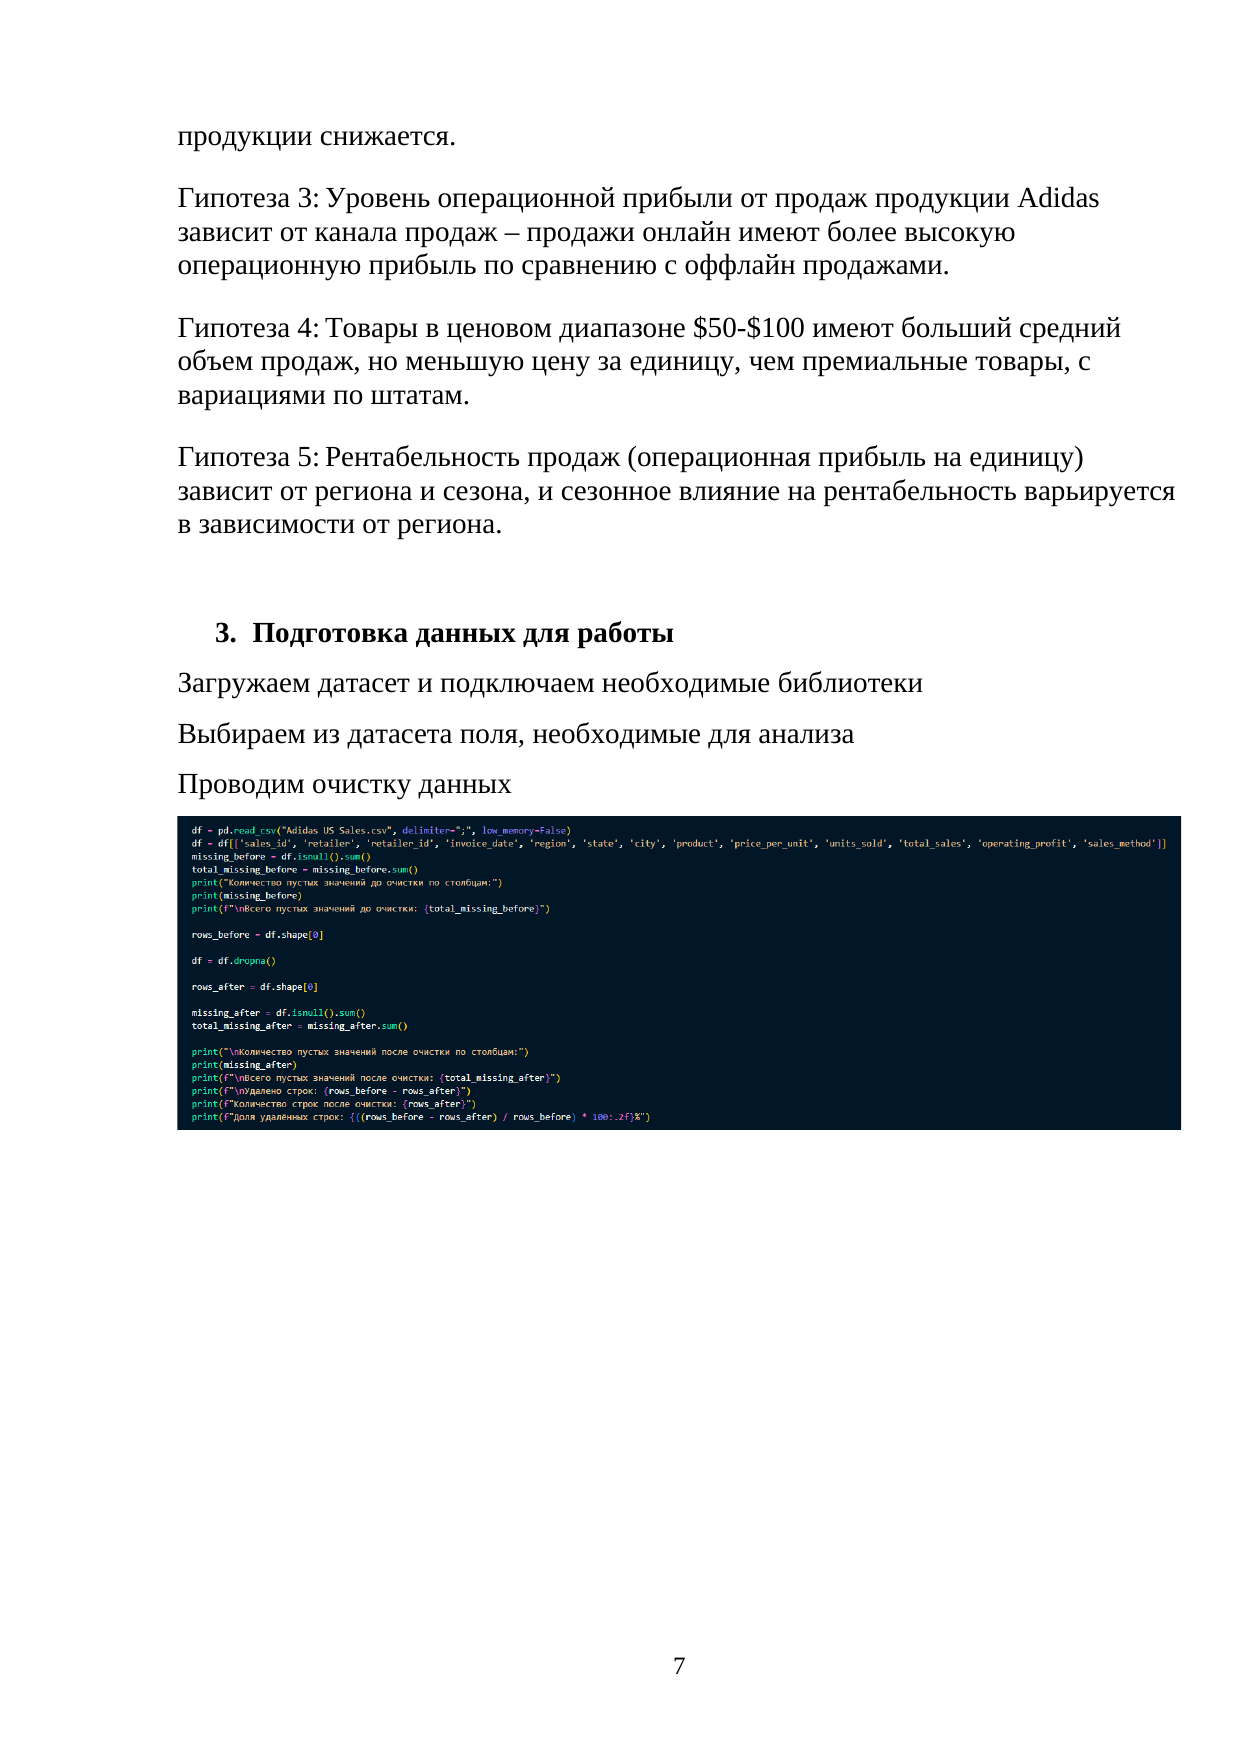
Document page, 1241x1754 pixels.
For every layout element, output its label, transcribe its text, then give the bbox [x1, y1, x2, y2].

text Загружаем датасет и подключаем необходимые библиотеки Выбираем из датасета поля, необходимые для анализа [177, 946, 1181, 1029]
subtitle Формулирование гипотез [215, 118, 1181, 152]
text Гипотеза 2: Во время праздников количество проданных единиц и общая выручка значительно возрастают, в то время как средняя цена за единицу продукции снижается. [177, 331, 1181, 461]
text Гипотеза 5: Рентабельность продаж (операционная прибыль на единицу) зависит от региона и сезона, и сезонное влияние на рентабельность варьируется в зависимости от региона. [177, 719, 1181, 820]
picture [177, 1096, 1182, 1410]
text Гипотеза 4: Товары в ценовом диапазоне $50-$100 имеют больший средний объем продаж, но меньшую цену за единицу, чем премиальные товары, с вариациями по штатам. [177, 590, 1181, 719]
text Гипотеза 3: Уровень операционной прибыли от продаж продукции Adidas зависит от канала продаж – продажи онлайн имеют более высокую операционную прибыль по сравнению с оффлайн продажами. [177, 461, 1181, 590]
text Гипотеза 1: Средняя цена за единицу продукции Adidas выше в регионах с высокой покупательской способностью, чем в центральных и южных регионах США. [177, 202, 1181, 331]
subtitle Подготовка данных для работы [215, 895, 1181, 929]
text Проводим очистку данных [177, 1046, 1181, 1080]
